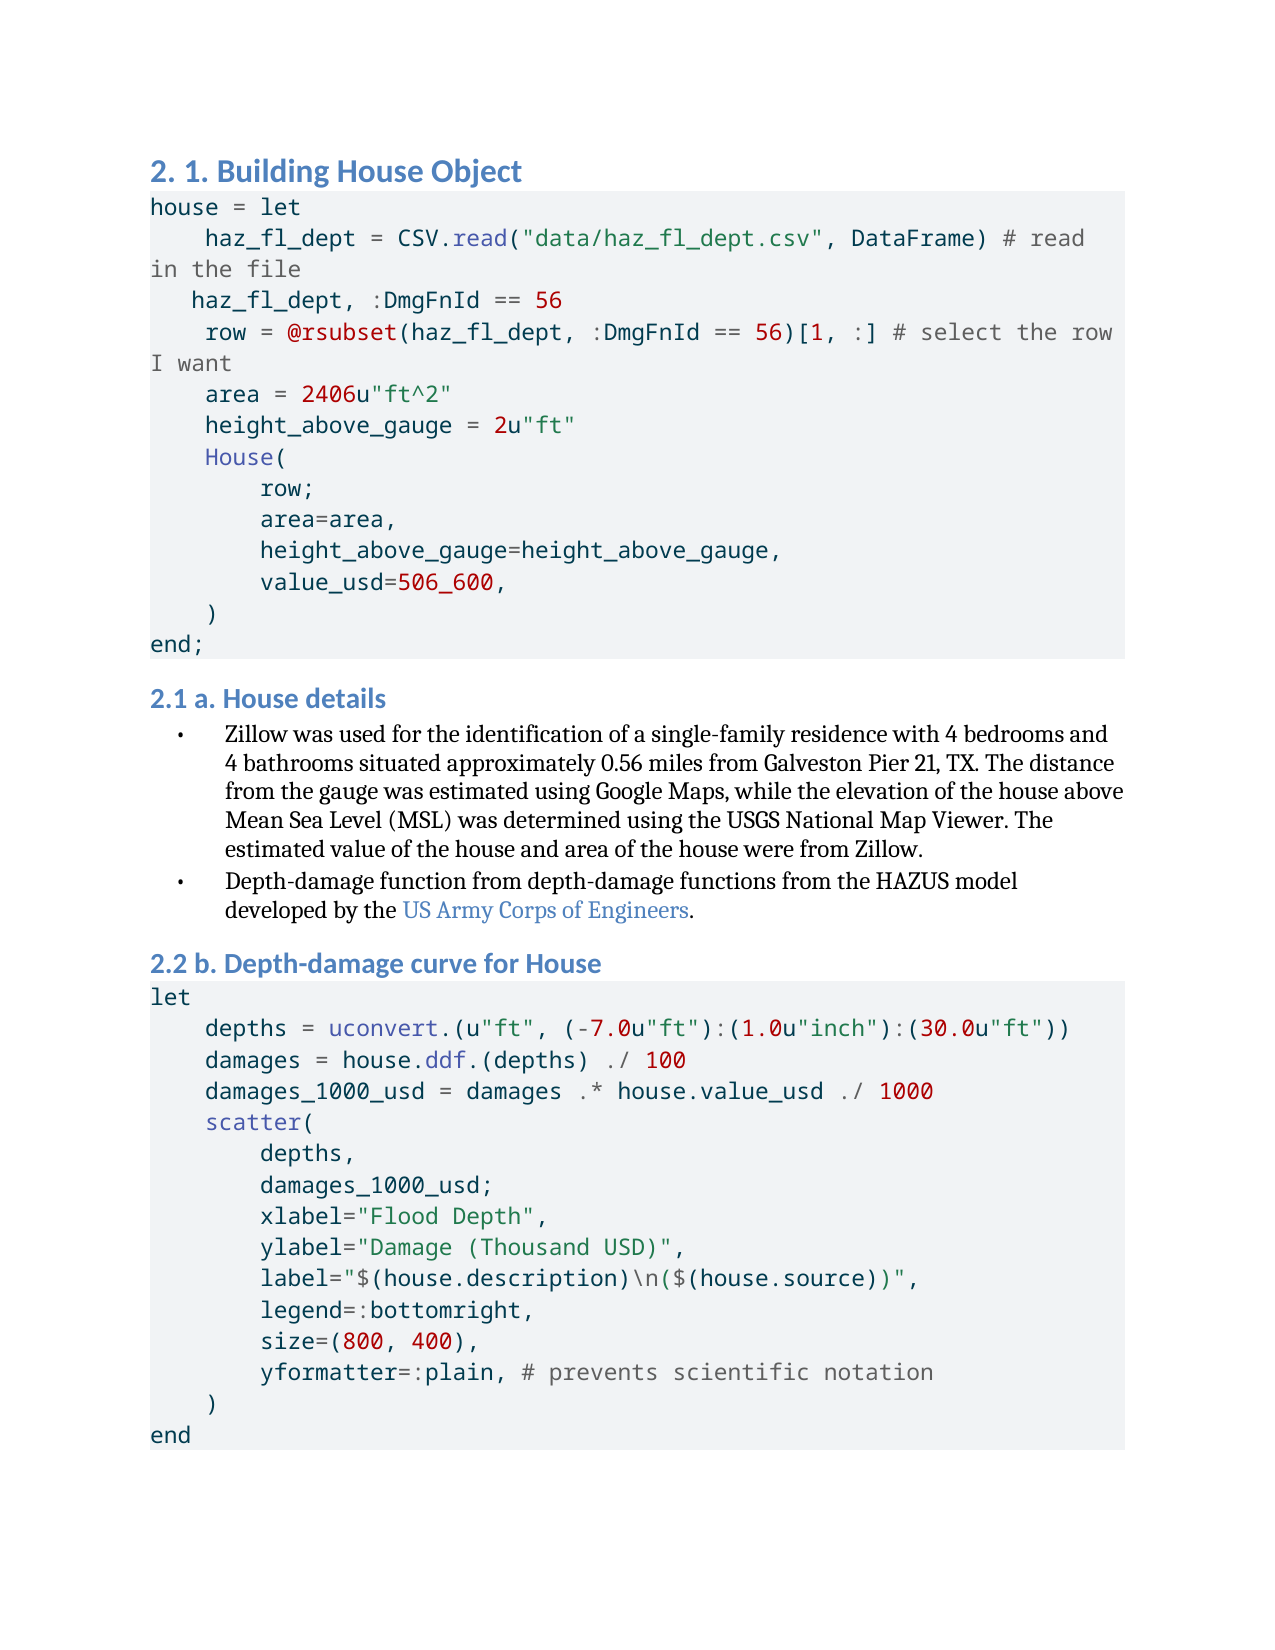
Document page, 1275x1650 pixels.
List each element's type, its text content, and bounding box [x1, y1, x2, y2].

subtitle 2.1 a. House details [150, 680, 1125, 716]
subtitle 2. 1. Building House Object [150, 150, 1125, 191]
text let depths = uconvert.(u"ft", (-7.0u"ft"):(1.0u"inch"):(30.0u"ft")) damages = house.ddf.(depths) ./ 100 damages_1000_usd = damages .* house.value_usd ./ 1000 scatter( depths, damages_1000_usd; xlabel="Flood Depth", ylabel="Damage (Thousand USD)", label="$(house.description)\n($(house.source))", legend=:bottomright, size=(800, 400), yformatter=:plain, # prevents scientific notation ) end [150, 981, 1125, 1450]
subtitle 2.2 b. Depth-damage curve for House [150, 946, 1125, 981]
text house = let haz_fl_dept = CSV.read("data/haz_fl_dept.csv", DataFrame) # read in the file haz_fl_dept, :DmgFnId == 56 row = @rsubset(haz_fl_dept, :DmgFnId == 56)[1, :] # select the row I want area = 2406u"ft^2" height_above_gauge = 2u"ft" House( row; area=area, height_above_gauge=height_above_gauge, value_usd=506_600, ) end; [150, 191, 1125, 659]
list Depth-damage function from depth-damage functions from the HAZUS model developed by the US Army Corps of Engineers. [175, 867, 1125, 925]
list Zillow was used for the identification of a single-family residence with 4 bedrooms and 4 bathrooms situated approximately 0.56 miles from Galveston Pier 21, TX. The distance from the gauge was estimated using Google Maps, while the elevation of the house above Mean Sea Level (MSL) was determined using the USGS National Map Viewer. The estimated value of the house and area of the house were from Zillow. [175, 720, 1125, 863]
